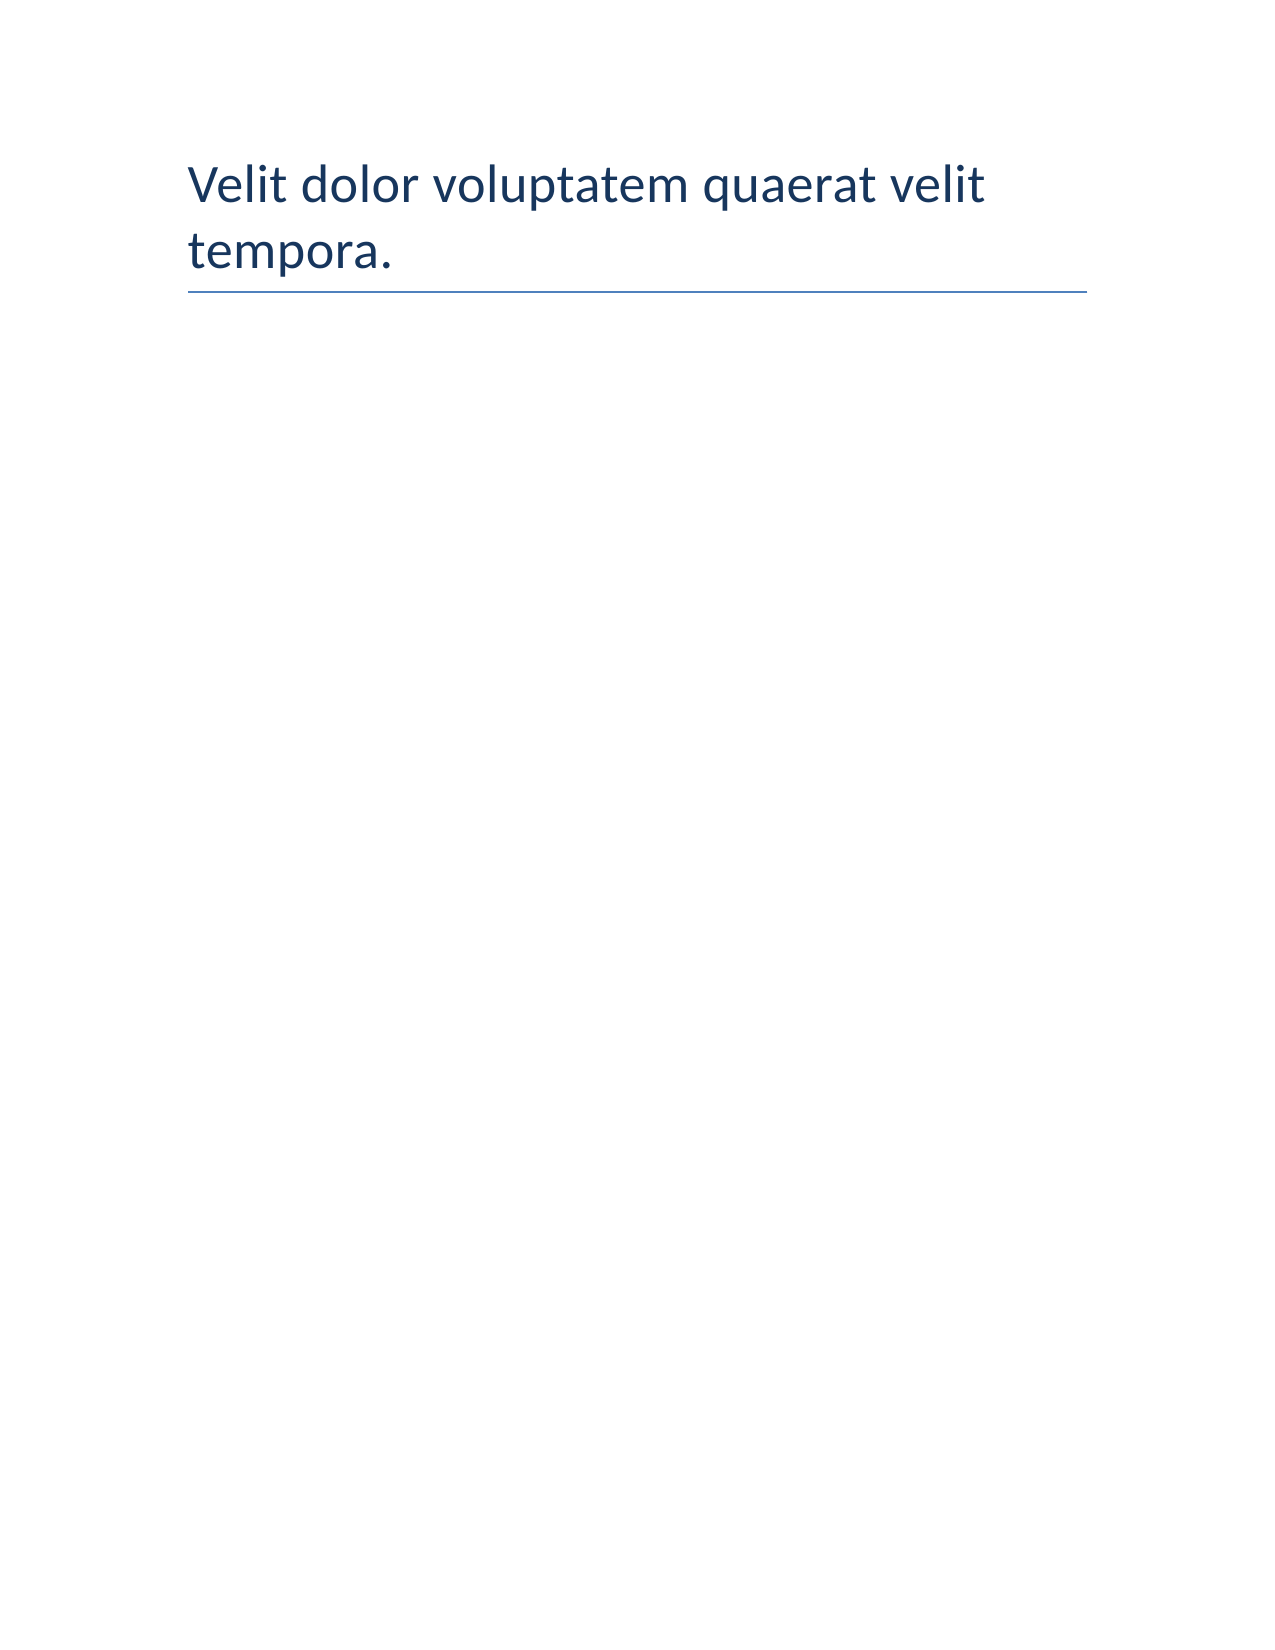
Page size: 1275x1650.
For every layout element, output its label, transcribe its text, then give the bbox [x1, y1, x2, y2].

title Velit dolor voluptatem quaerat velit tempora. [187, 150, 1087, 293]
